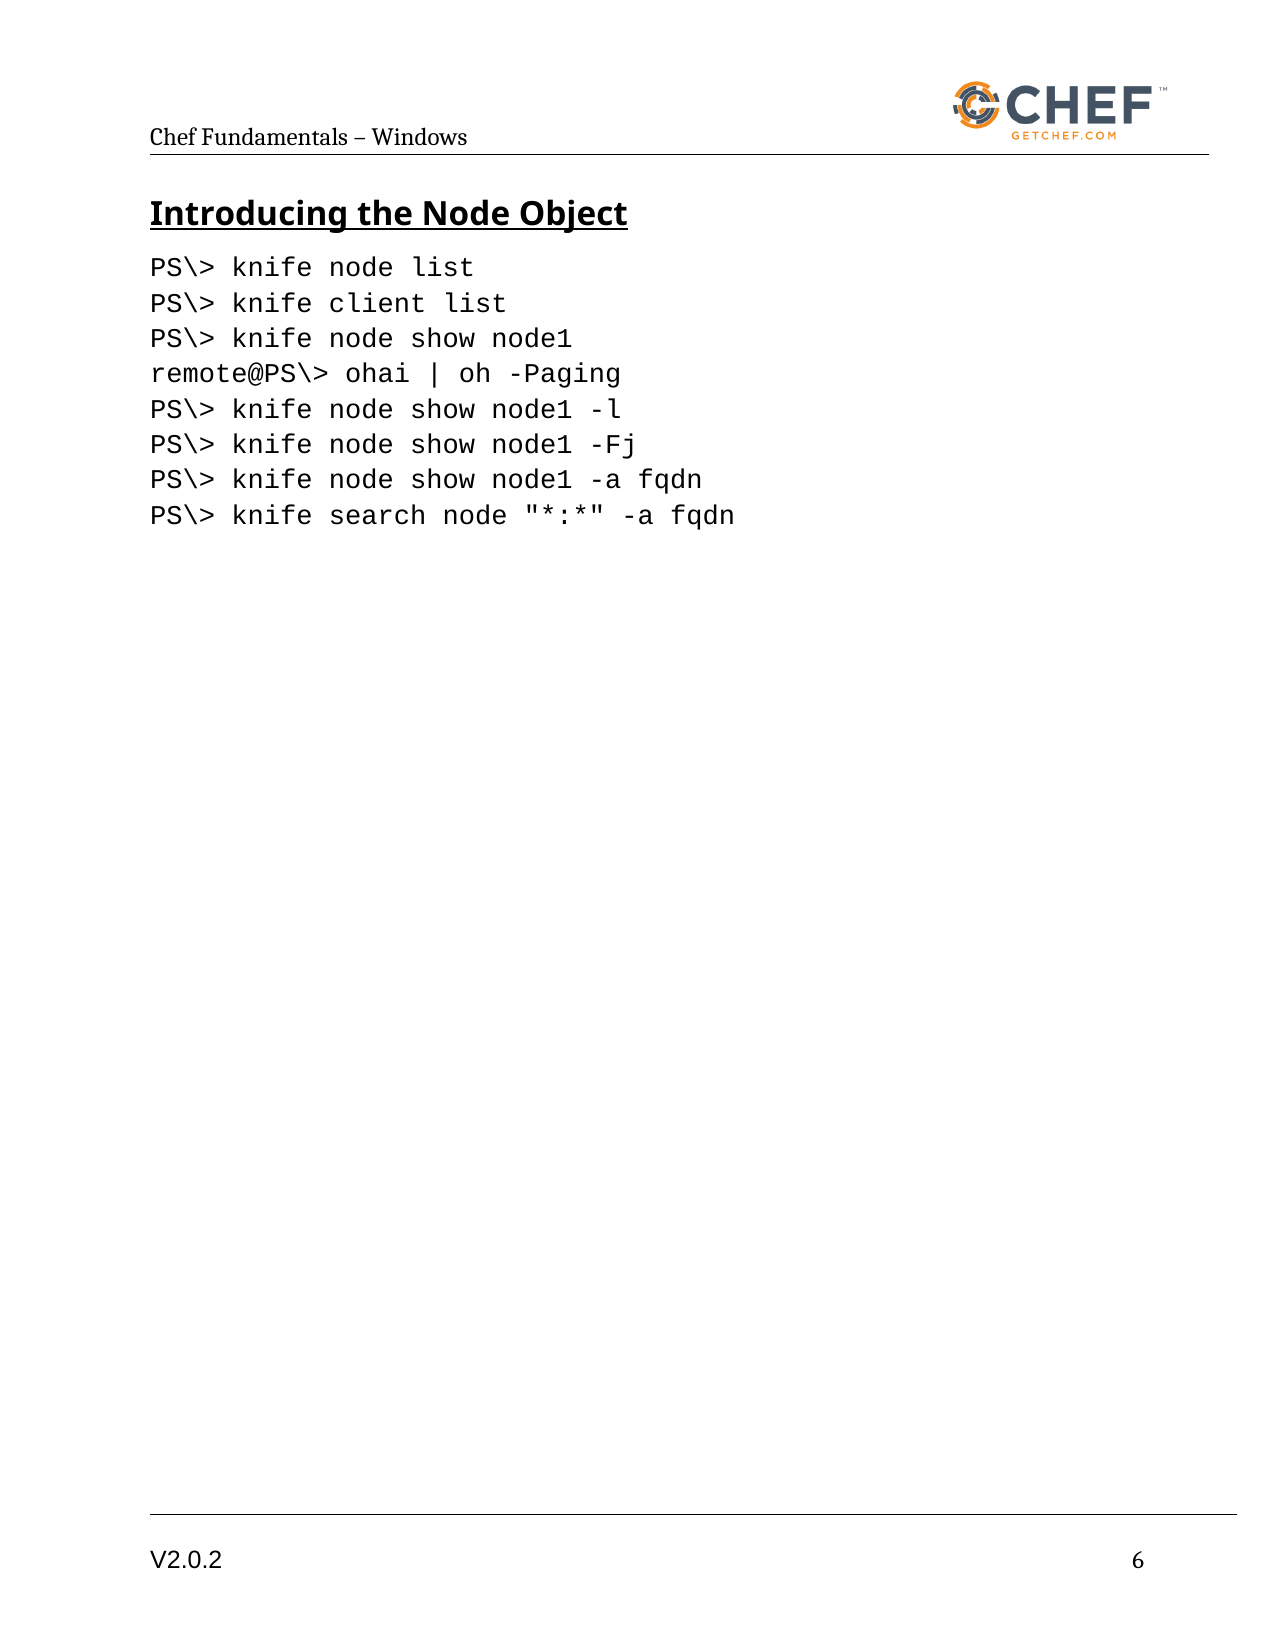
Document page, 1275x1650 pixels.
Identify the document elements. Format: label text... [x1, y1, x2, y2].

picture [948, 75, 1172, 146]
text remote@PS\> ohai | oh -Paging [150, 360, 1209, 391]
text PS\> knife node show node1 -l [150, 396, 1209, 426]
text PS\> knife node show node1 [150, 325, 1209, 356]
text PS\> knife node show node1 -Fj [150, 431, 1209, 462]
text PS\> knife search node "*:*" -a fqdn [150, 501, 1209, 532]
text PS\> knife node list [150, 254, 1209, 285]
text PS\> knife node show node1 -a fqdn [150, 466, 1209, 497]
title Introducing the Node Object [150, 189, 1209, 235]
text PS\> knife client list [150, 289, 1209, 320]
